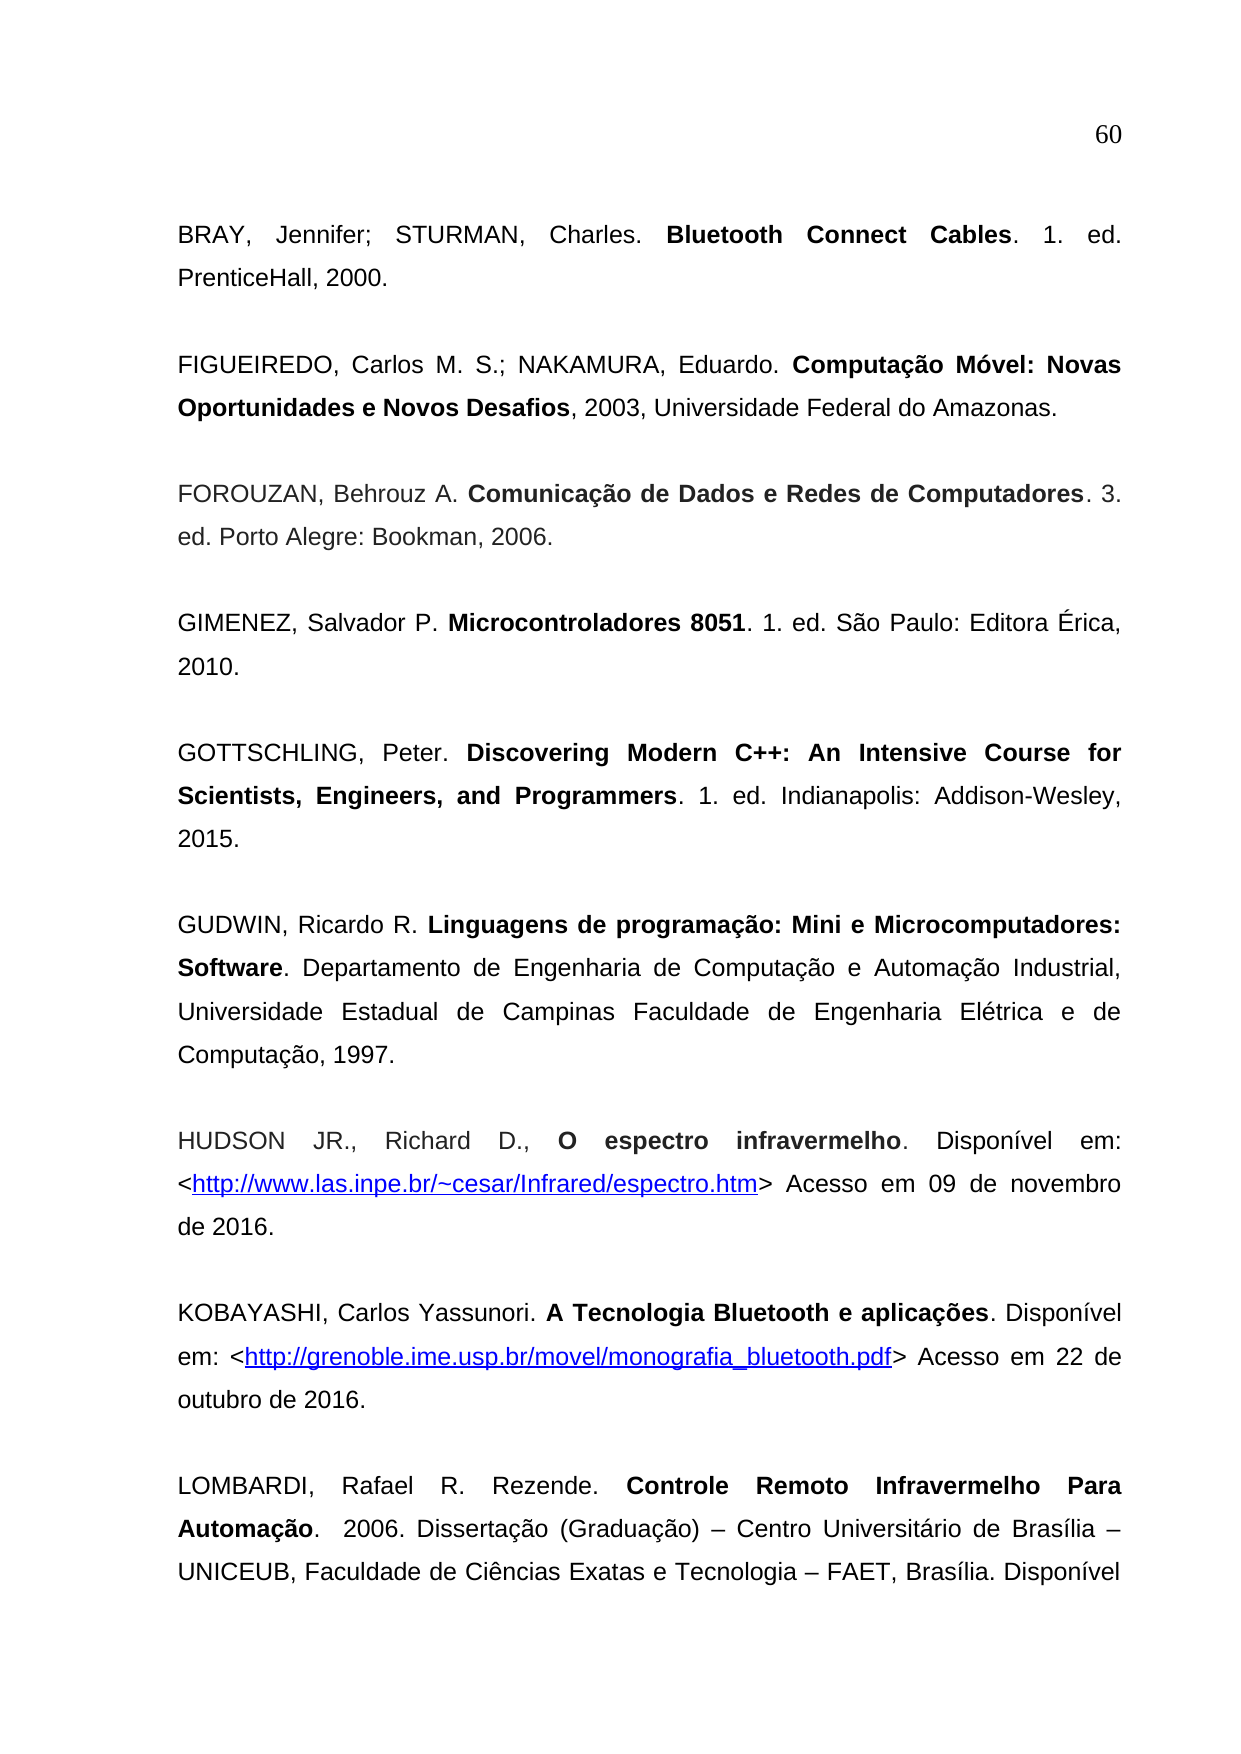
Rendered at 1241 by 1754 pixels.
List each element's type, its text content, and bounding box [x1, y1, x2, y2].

text GOTTSCHLING, Peter. Discovering Modern C++: An Intensive Course for Scientists, Engineers, and Programmers. 1. ed. Indianapolis: Addison-Wesley, 2015. [177, 738, 1122, 853]
text BRAY, Jennifer; STURMAN, Charles. Bluetooth Connect Cables. 1. ed. PrenticeHall, 2000. [177, 220, 1122, 292]
text GIMENEZ, Salvador P. Microcontroladores 8051. 1. ed. São Paulo: Editora Érica, 2010. [177, 608, 1122, 680]
text FOROUZAN, Behrouz A. Comunicação de Dados e Redes de Computadores. 3. ed. Porto Alegre: Bookman, 2006. [177, 508, 1122, 551]
text FIGUEIREDO, Carlos M. S.; NAKAMURA, Eduardo. Computação Móvel: Novas Oportunidades e Novos Desafios, 2003, Universidade Federal do Amazonas. [177, 350, 1122, 422]
text HUDSON JR., Richard D., O espectro infravermelho. Disponível em: <http://www.las.inpe.br/~cesar/Infrared/espectro.htm> Acesso em 09 de novembro de 2016. [177, 1126, 1122, 1241]
text KOBAYASHI, Carlos Yassunori. A Tecnologia Bluetooth e aplicações. Disponível em: <http://grenoble.ime.usp.br/movel/monografia_bluetooth.pdf> Acesso em 22 de outubro de 2016. [177, 1298, 1122, 1413]
text GUDWIN, Ricardo R. Linguagens de programação: Mini e Microcomputadores: Software. Departamento de Engenharia de Computação e Automação Industrial, Universidade Estadual de Campinas Faculdade de Engenharia Elétrica e de Computação, 1997. [177, 910, 1122, 1068]
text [177, 1471, 1122, 1586]
